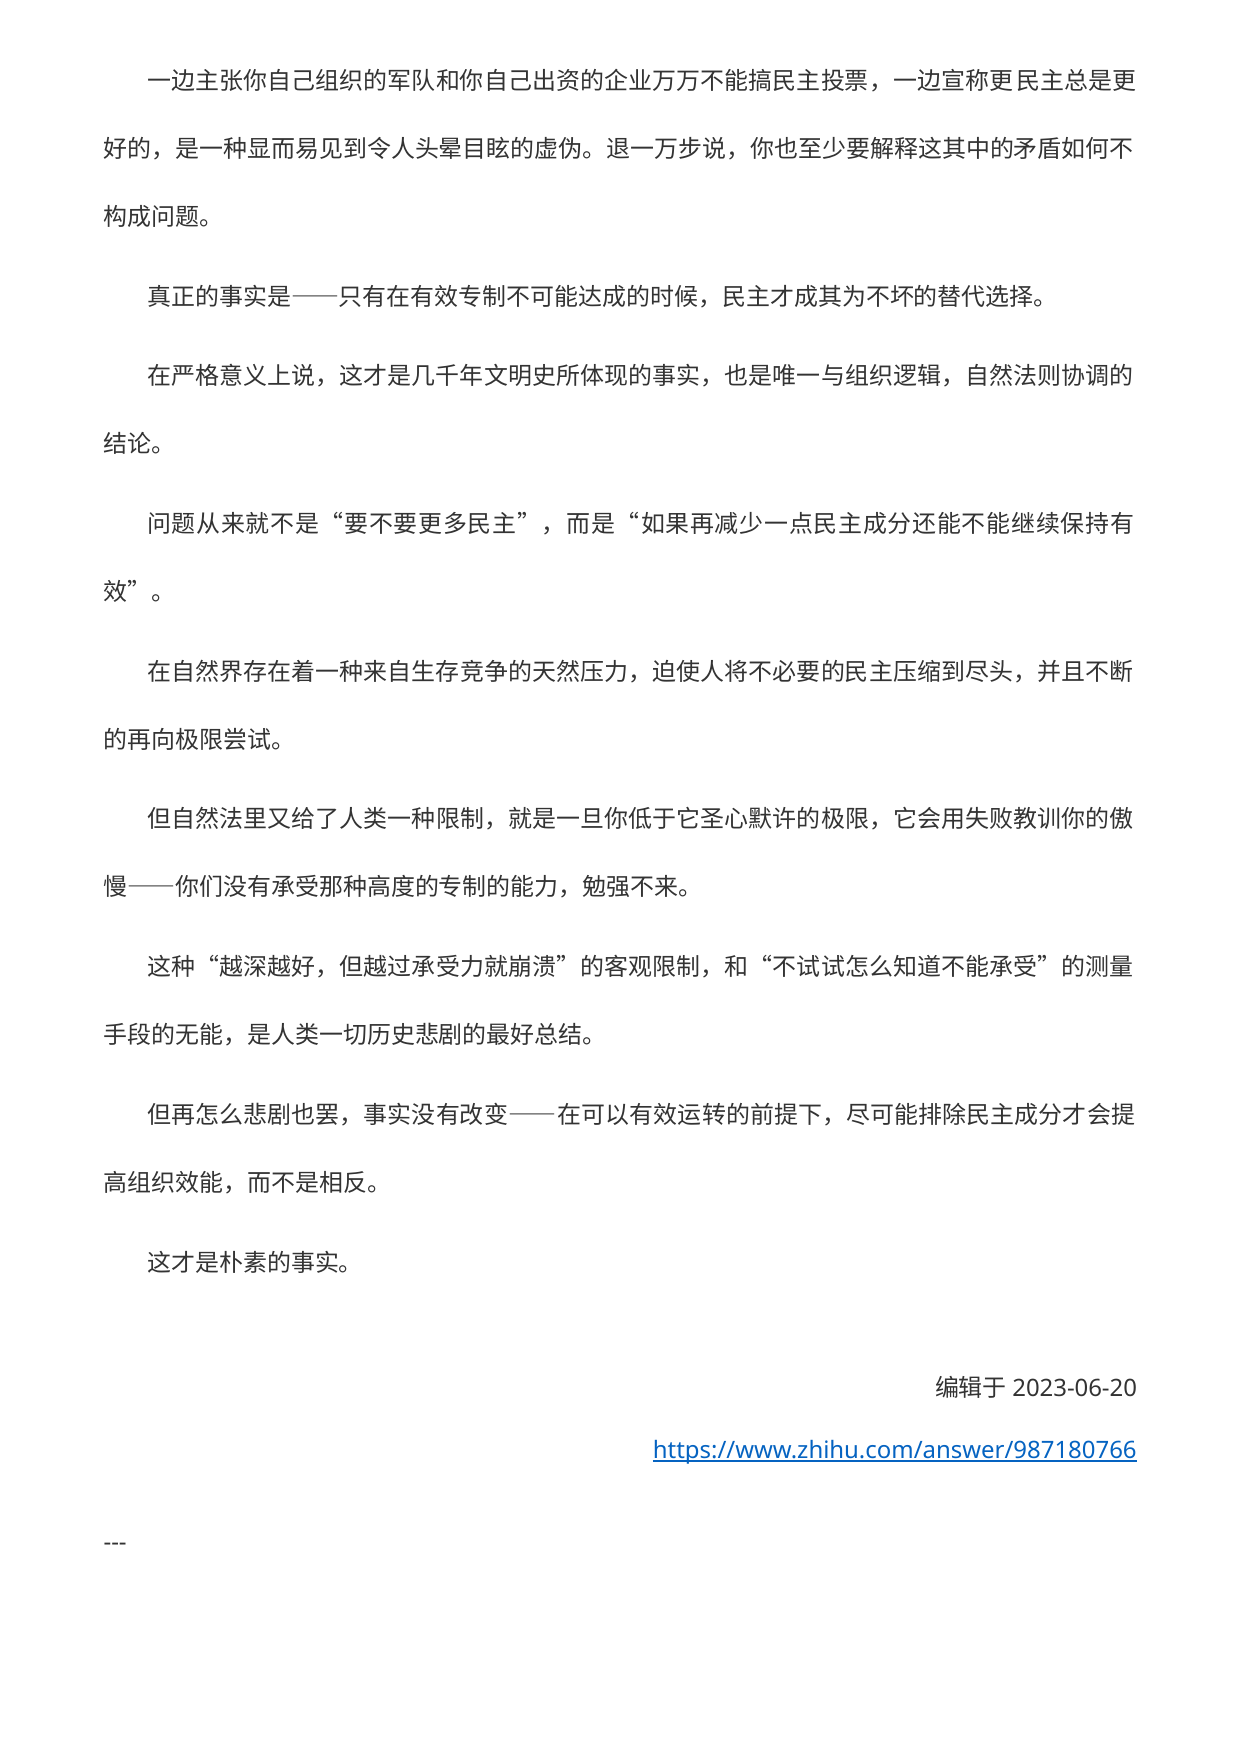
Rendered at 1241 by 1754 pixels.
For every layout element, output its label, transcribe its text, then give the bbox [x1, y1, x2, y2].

text --- [103, 1524, 1137, 1558]
text 真正的事实是——只有在有效专制不可能达成的时候，民主才成其为不坏的替代选择。 [103, 261, 1137, 328]
text https://www.zhihu.com/answer/987180766 [103, 1432, 1137, 1466]
text 这才是朴素的事实。 [103, 1227, 1137, 1294]
text 编辑于 2023-06-20 [103, 1352, 1137, 1420]
text 问题从来就不是“要不要更多民主”，而是“如果再减少一点民主成分还能不能继续保持有效”。 [103, 488, 1137, 624]
text 但再怎么悲剧也罢，事实没有改变——在可以有效运转的前提下，尽可能排除民主成分才会提高组织效能，而不是相反。 [103, 1079, 1137, 1215]
text 在严格意义上说，这才是几千年文明史所体现的事实，也是唯一与组织逻辑，自然法则协调的结论。 [103, 340, 1137, 476]
text 但自然法里又给了人类一种限制，就是一旦你低于它圣心默许的极限，它会用失败教训你的傲慢——你们没有承受那种高度的专制的能力，勉强不来。 [103, 783, 1137, 919]
text 这种“越深越好，但越过承受力就崩溃”的客观限制，和“不试试怎么知道不能承受”的测量手段的无能，是人类一切历史悲剧的最好总结。 [103, 931, 1137, 1067]
text 在自然界存在着一种来自生存竞争的天然压力，迫使人将不必要的民主压缩到尽头，并且不断的再向极限尝试。 [103, 636, 1137, 772]
text 一边主张你自己组织的军队和你自己出资的企业万万不能搞民主投票，一边宣称更民主总是更好的，是一种显而易见到令人头晕目眩的虚伪。退一万步说，你也至少要解释这其中的矛盾如何不构成问题。 [103, 45, 1137, 249]
